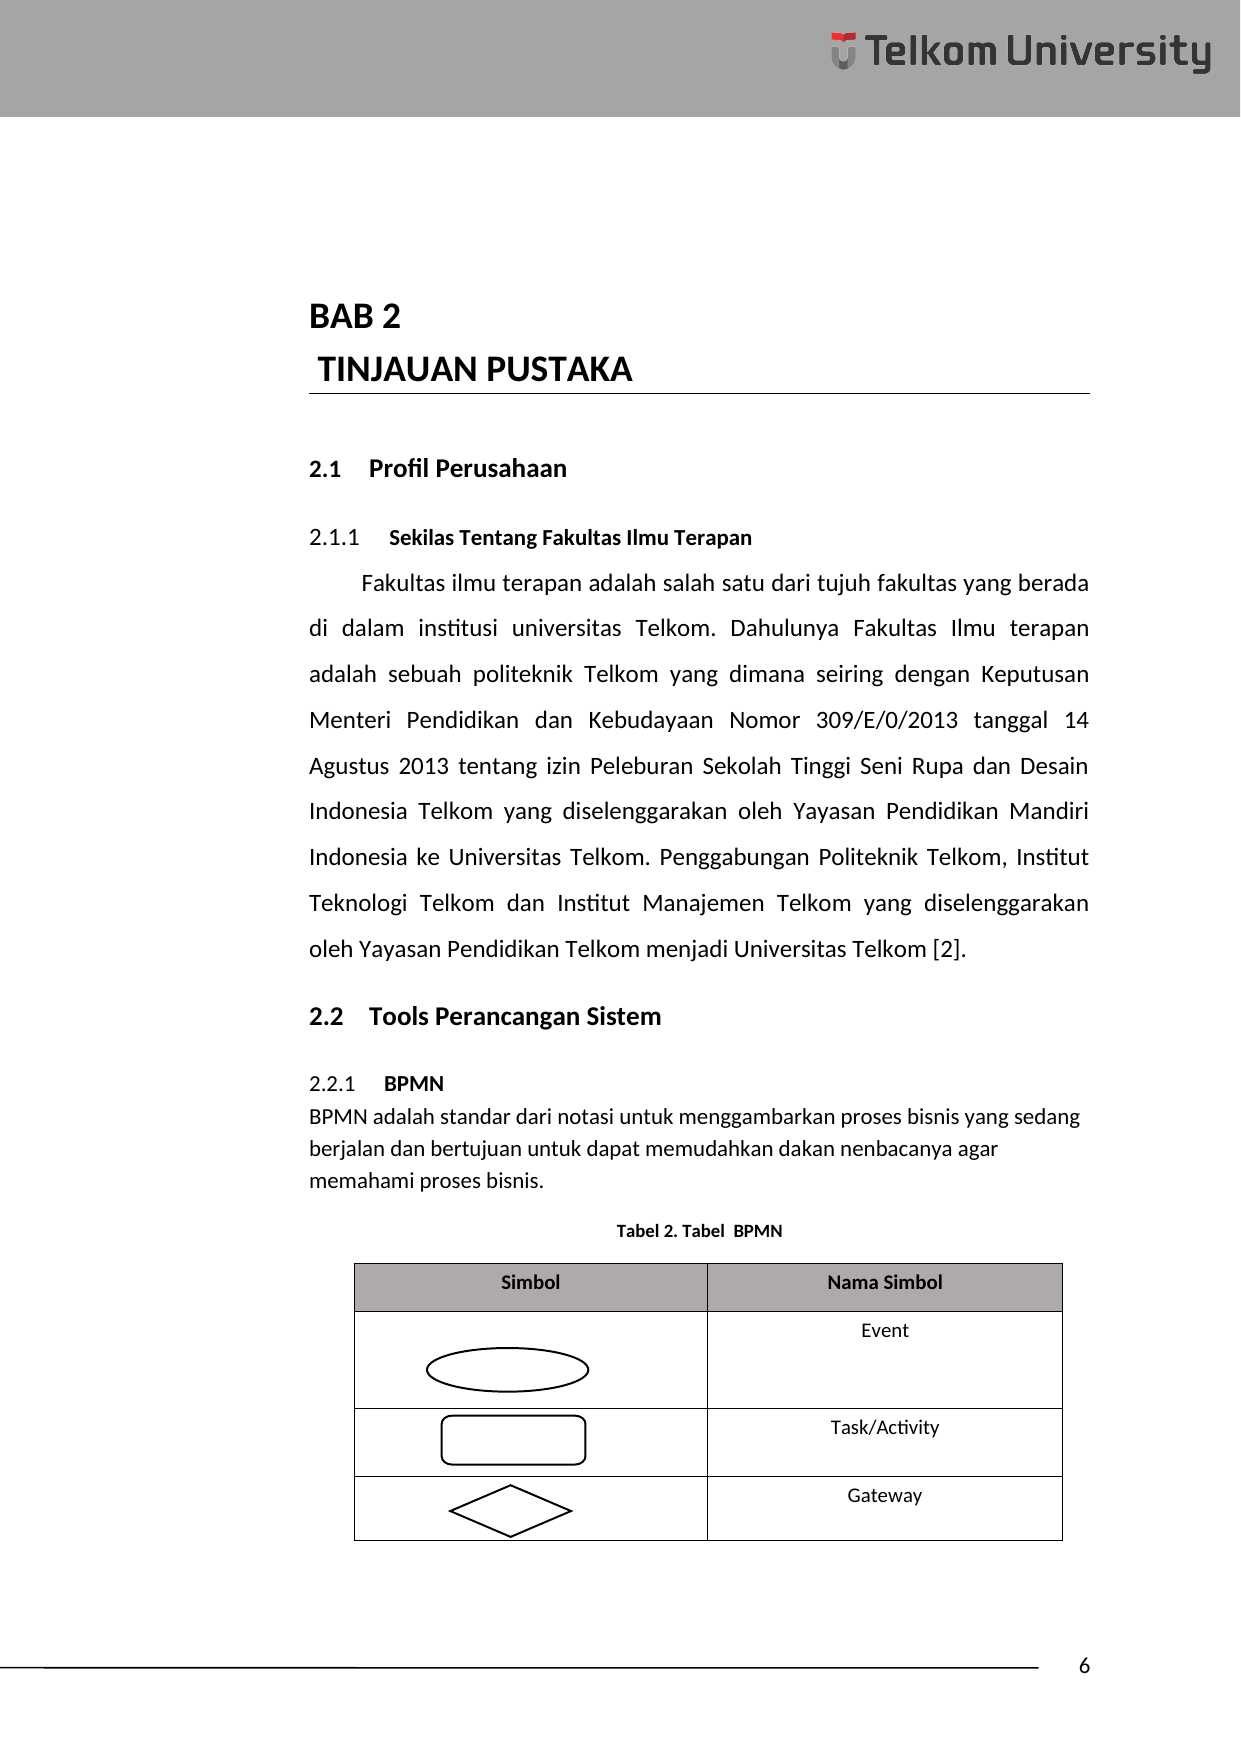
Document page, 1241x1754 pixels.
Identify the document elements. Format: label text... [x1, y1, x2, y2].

picture [831, 32, 1211, 74]
table_cell [355, 1409, 707, 1476]
text Tabel 2. Tabel BPMN [309, 1219, 1090, 1242]
subtitle BAB 2 TINJAUAN PUSTAKA [309, 292, 1090, 393]
table_cell [355, 1477, 707, 1540]
table_header Nama Simbol [708, 1264, 1062, 1311]
text Fakultas ilmu terapan adalah salah satu dari tujuh fakultas yang berada di dalam institusi universitas Telkom. Dahulunya Fakultas Ilmu terapan adalah sebuah politeknik Telkom yang dimana seiring dengan Keputusan Menteri Pendidikan dan Kebudayaan Nomor 309/E/0/2013 tanggal 14 Agustus 2013 tentang izin Peleburan Sekolah Tinggi Seni Rupa dan Desain Indonesia Telkom yang diselenggarakan oleh Yayasan Pendidikan Mandiri Indonesia ke Universitas Telkom. Penggabungan Politeknik Telkom, Institut Teknologi Telkom dan Institut Manajemen Telkom yang diselenggarakan oleh Yayasan Pendidikan Telkom menjadi Universitas Telkom [2]. [309, 567, 1090, 963]
table_cell Gateway [708, 1477, 1062, 1540]
subtitle Sekilas Tentang Fakultas Ilmu Terapan [309, 521, 1090, 552]
table_cell [355, 1312, 707, 1408]
text BPMN adalah standar dari notasi untuk menggambarkan proses bisnis yang sedang berjalan dan bertujuan untuk dapat memudahkan dakan nenbacanya agar memahami proses bisnis. [309, 1102, 1090, 1194]
subtitle Profil Perusahaan [309, 451, 1090, 484]
table_cell Task/Activity [708, 1409, 1062, 1476]
table_cell Event [708, 1312, 1062, 1408]
subtitle Tools Perancangan Sistem [309, 999, 1090, 1032]
subtitle BPMN [309, 1069, 1090, 1098]
table_header Simbol [355, 1264, 707, 1311]
